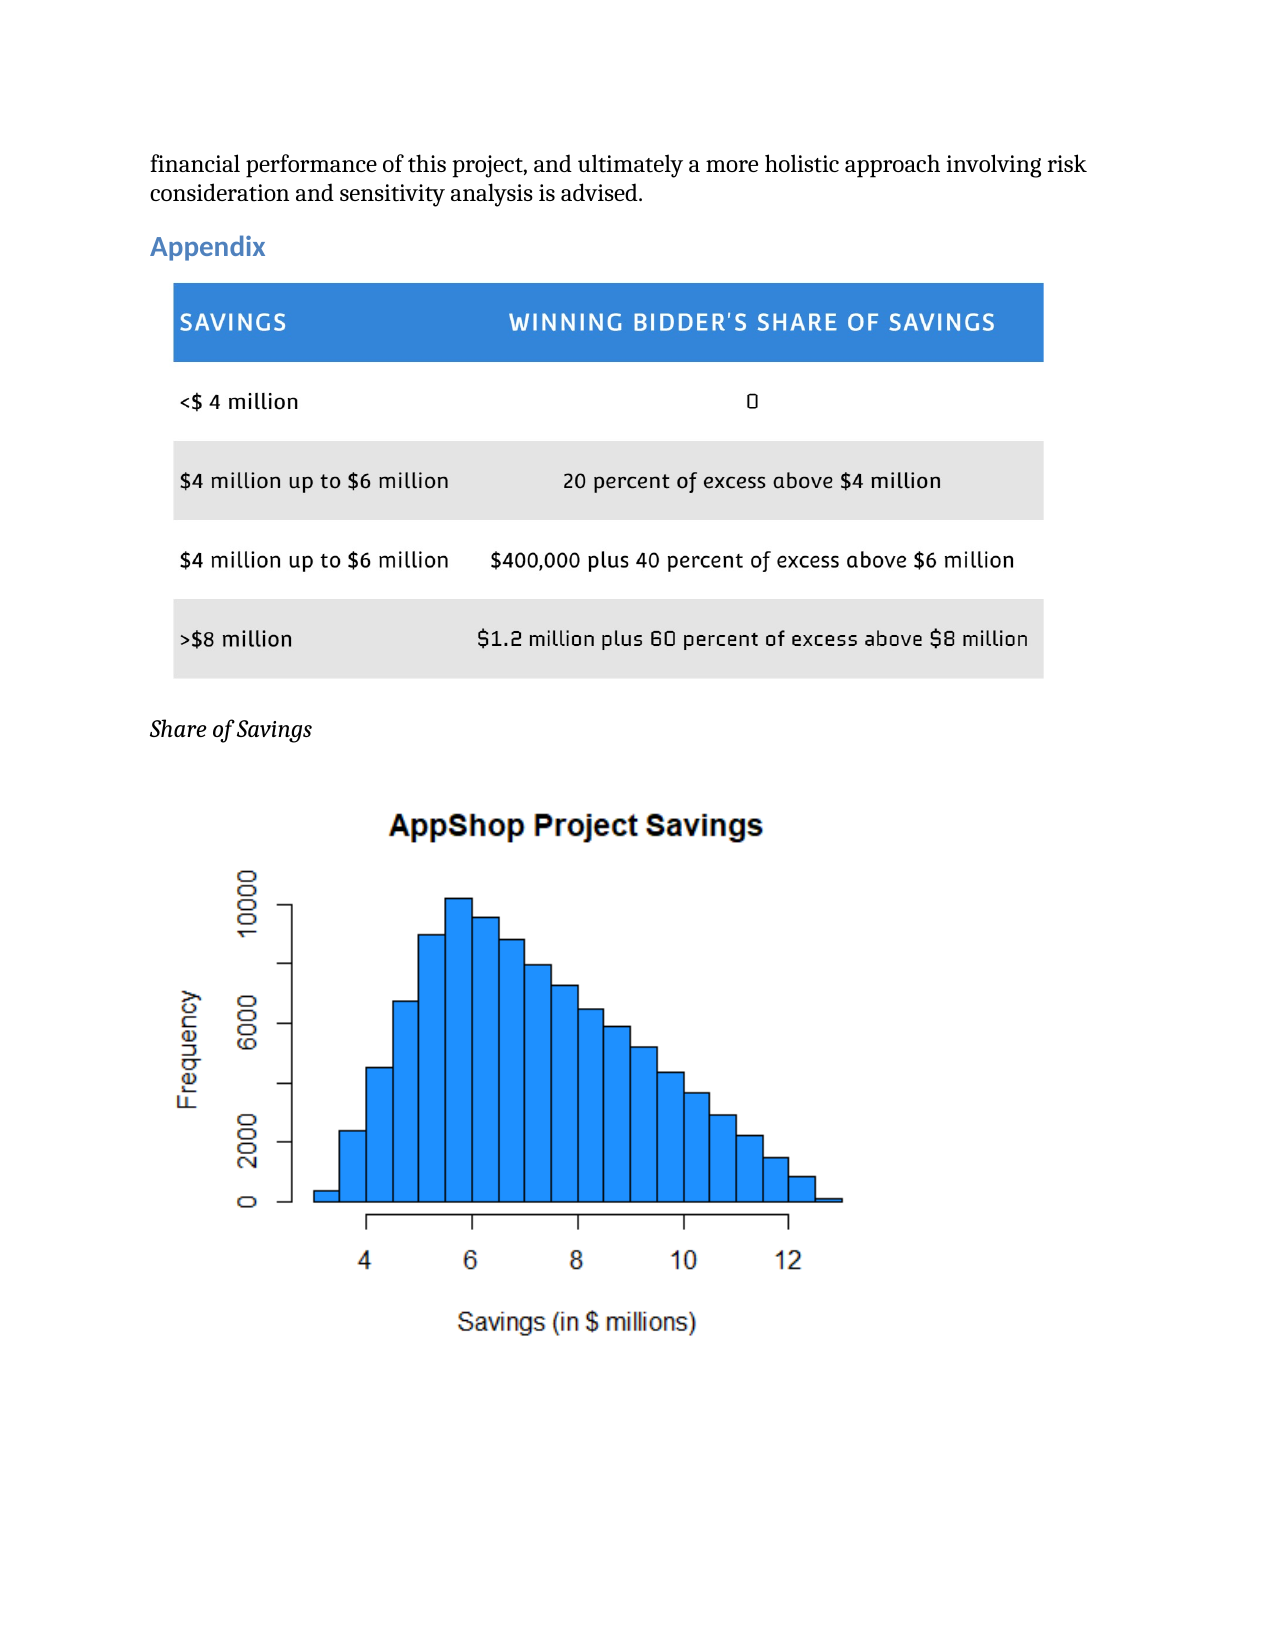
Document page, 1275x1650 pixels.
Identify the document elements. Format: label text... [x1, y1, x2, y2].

text Share of Savings [150, 715, 1125, 743]
subtitle Appendix [150, 228, 1125, 264]
picture [168, 762, 927, 1369]
picture [168, 263, 1044, 694]
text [150, 150, 1125, 207]
